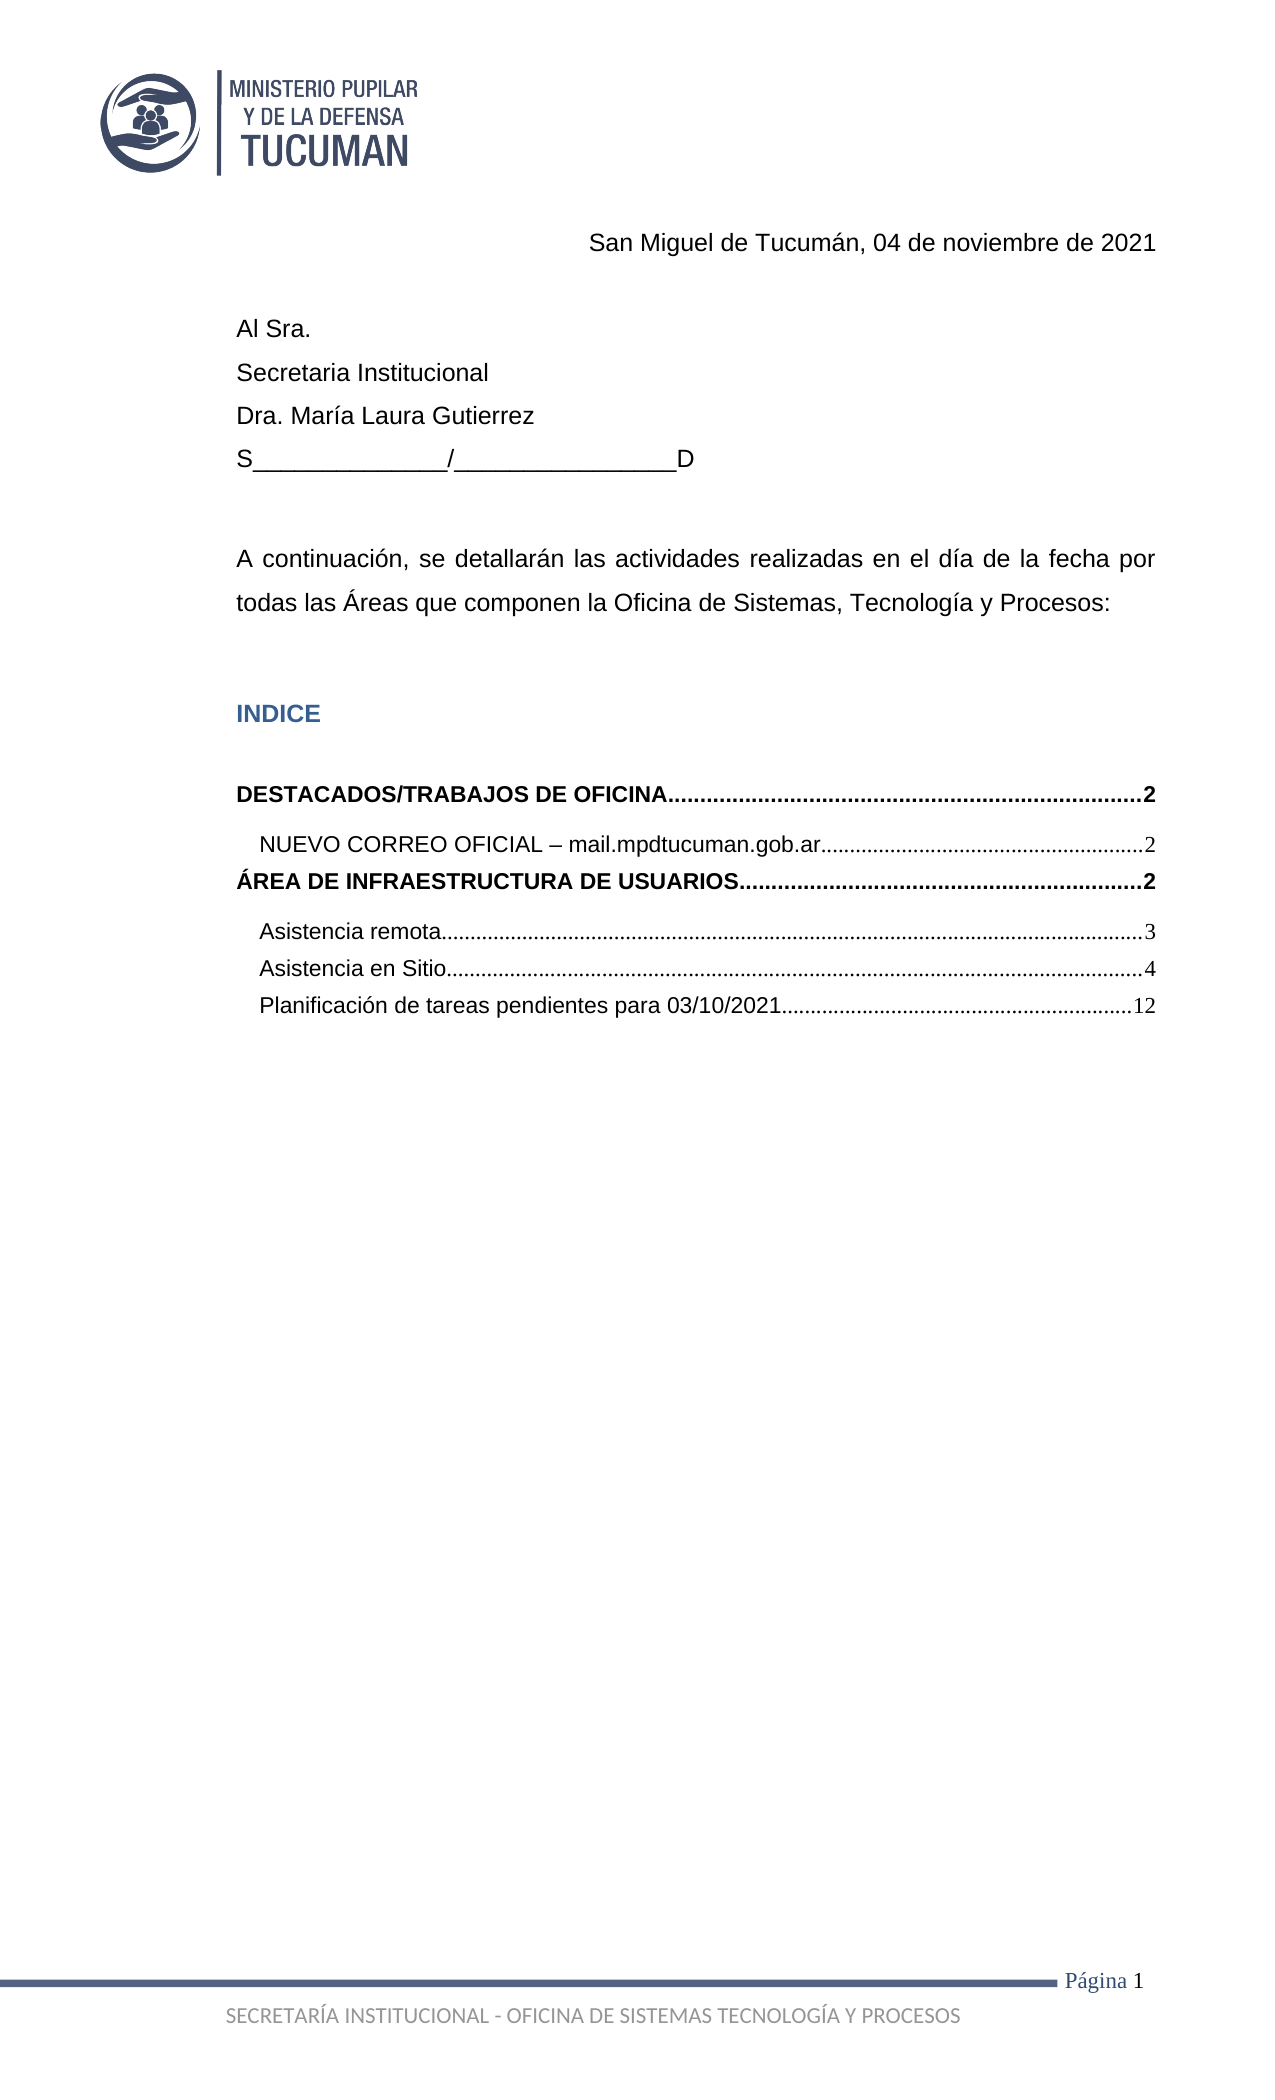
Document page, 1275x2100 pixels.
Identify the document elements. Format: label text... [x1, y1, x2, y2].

text San Miguel de Tucumán, 04 de noviembre de 2021 [236, 228, 1157, 257]
picture [100, 70, 418, 176]
text A continuación, se detallarán las actividades realizadas en el día de la fecha por todas las Áreas que componen la Oficina de Sistemas, Tecnología y Procesos: [236, 544, 1157, 616]
text Dra. María Laura Gutierrez [236, 401, 1157, 429]
text S______________/________________D [236, 444, 1157, 473]
text Al Sra. [236, 314, 1157, 343]
text Secretaria Institucional [236, 358, 1157, 386]
